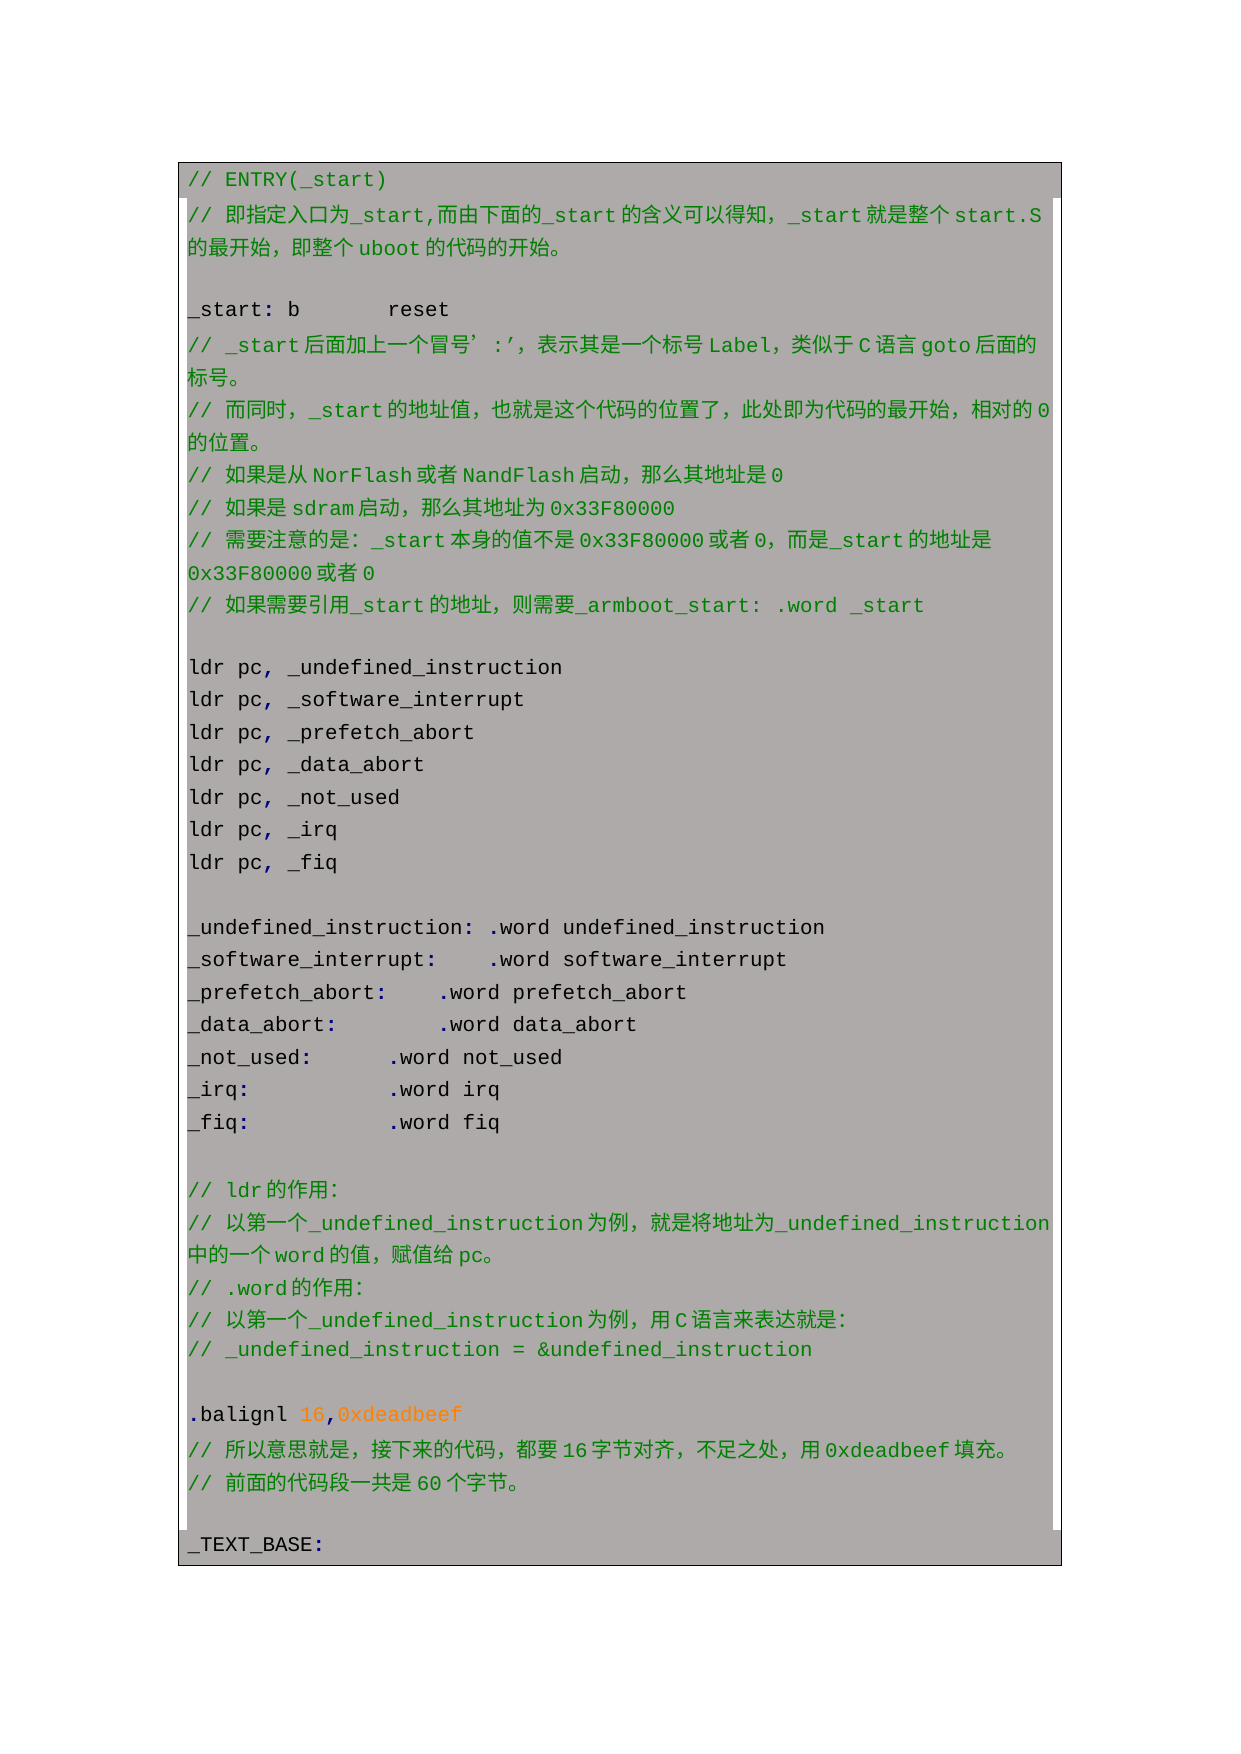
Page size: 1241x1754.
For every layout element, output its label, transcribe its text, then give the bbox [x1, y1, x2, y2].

text // ldr的作用： [187, 1173, 1053, 1205]
text // 所以意思就是，接下来的代码，都要16字节对齐，不足之处，用0xdeadbeef填充。 [187, 1433, 1053, 1465]
text ldr pc, _prefetch_abort [187, 718, 1053, 750]
text // 以第一个_undefined_instruction为例，用C语言来表达就是： [187, 1303, 1053, 1335]
text _fiq: .word fiq [187, 1108, 1053, 1140]
text ldr pc, _software_interrupt [187, 685, 1053, 718]
text ldr pc, _data_abort [187, 750, 1053, 783]
text _TEXT_BASE: [179, 1527, 1061, 1565]
text _prefetch_abort: .word prefetch_abort [187, 978, 1053, 1010]
text ldr pc, _undefined_instruction [187, 653, 1053, 685]
text _irq: .word irq [187, 1075, 1053, 1108]
text ldr pc, _fiq [187, 848, 1053, 880]
text // 如果是sdram启动，那么其地址为0x33F80000 [187, 490, 1053, 523]
text // 即指定入口为_start,而由下面的_start的含义可以得知，_start就是整个start.S的最开始，即整个uboot的代码的开始。 [187, 198, 1053, 263]
text // ENTRY(_start) [179, 163, 1061, 198]
text // 如果是从NorFlash或者NandFlash启动，那么其地址是0 [187, 458, 1053, 490]
text ldr pc, _not_used [187, 783, 1053, 815]
text ldr pc, _irq [187, 815, 1053, 848]
text // .word的作用： [187, 1270, 1053, 1303]
text // 以第一个_undefined_instruction为例，就是将地址为_undefined_instruction中的一个word的值，赋值给pc。 [187, 1205, 1053, 1270]
text .balignl 16,0xdeadbeef [187, 1400, 1053, 1433]
text // _start后面加上一个冒号’:’，表示其是一个标号Label，类似于C语言goto后面的标号。 [187, 328, 1053, 393]
text // 而同时，_start的地址值，也就是这个代码的位置了，此处即为代码的最开始，相对的0的位置。 [187, 393, 1053, 458]
text // _undefined_instruction = &undefined_instruction [187, 1335, 1053, 1368]
text // 需要注意的是：_start本身的值不是0x33F80000或者0，而是_start的地址是0x33F80000或者0 [187, 523, 1053, 588]
text // 如果需要引用_start的地址，则需要_armboot_start: .word _start [187, 588, 1053, 620]
text _start: b reset [187, 295, 1053, 328]
text _undefined_instruction: .word undefined_instruction [187, 913, 1053, 945]
text // 前面的代码段一共是60个字节。 [187, 1465, 1053, 1498]
text _data_abort: .word data_abort [187, 1010, 1053, 1043]
text _not_used: .word not_used [187, 1043, 1053, 1075]
text _software_interrupt: .word software_interrupt [187, 945, 1053, 978]
